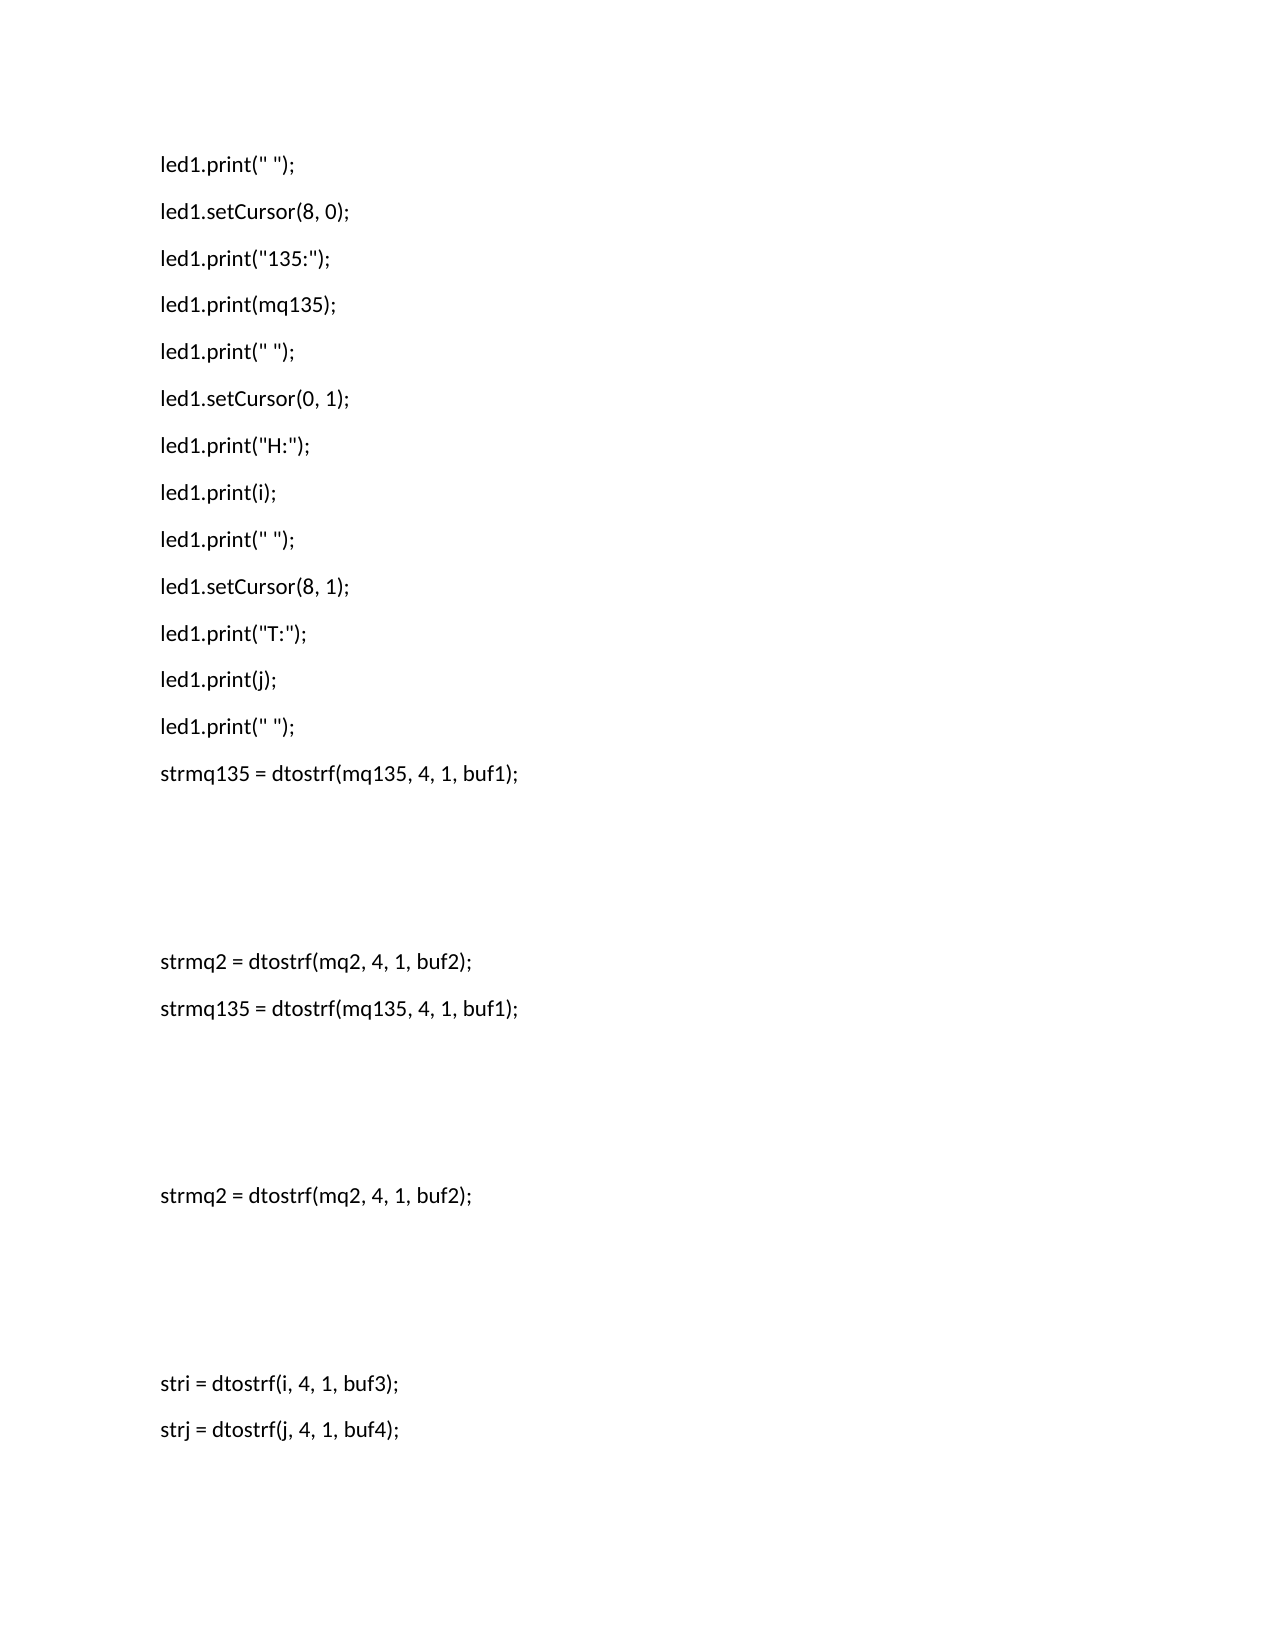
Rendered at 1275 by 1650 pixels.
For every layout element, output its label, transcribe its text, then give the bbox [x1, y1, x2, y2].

text strmq135 = dtostrf(mq135, 4, 1, buf1); [150, 759, 1125, 787]
text led1.setCursor(8, 0); [150, 197, 1125, 225]
text led1.print("H:"); [150, 431, 1125, 459]
text led1.print("T:"); [150, 619, 1125, 647]
text strj = dtostrf(j, 4, 1, buf4); [150, 1416, 1125, 1444]
text led1.print(" "); [150, 525, 1125, 553]
text led1.print(" "); [150, 150, 1125, 178]
text strmq135 = dtostrf(mq135, 4, 1, buf1); [150, 994, 1125, 1022]
text led1.print(j); [150, 666, 1125, 694]
text stri = dtostrf(i, 4, 1, buf3); [150, 1369, 1125, 1397]
text led1.print(i); [150, 478, 1125, 506]
text strmq2 = dtostrf(mq2, 4, 1, buf2); [150, 1181, 1125, 1209]
text led1.print("135:"); [150, 244, 1125, 272]
text led1.print(" "); [150, 712, 1125, 741]
text led1.setCursor(8, 1); [150, 572, 1125, 600]
text led1.setCursor(0, 1); [150, 384, 1125, 412]
text led1.print(" "); [150, 337, 1125, 366]
text led1.print(mq135); [150, 291, 1125, 319]
text strmq2 = dtostrf(mq2, 4, 1, buf2); [150, 947, 1125, 975]
